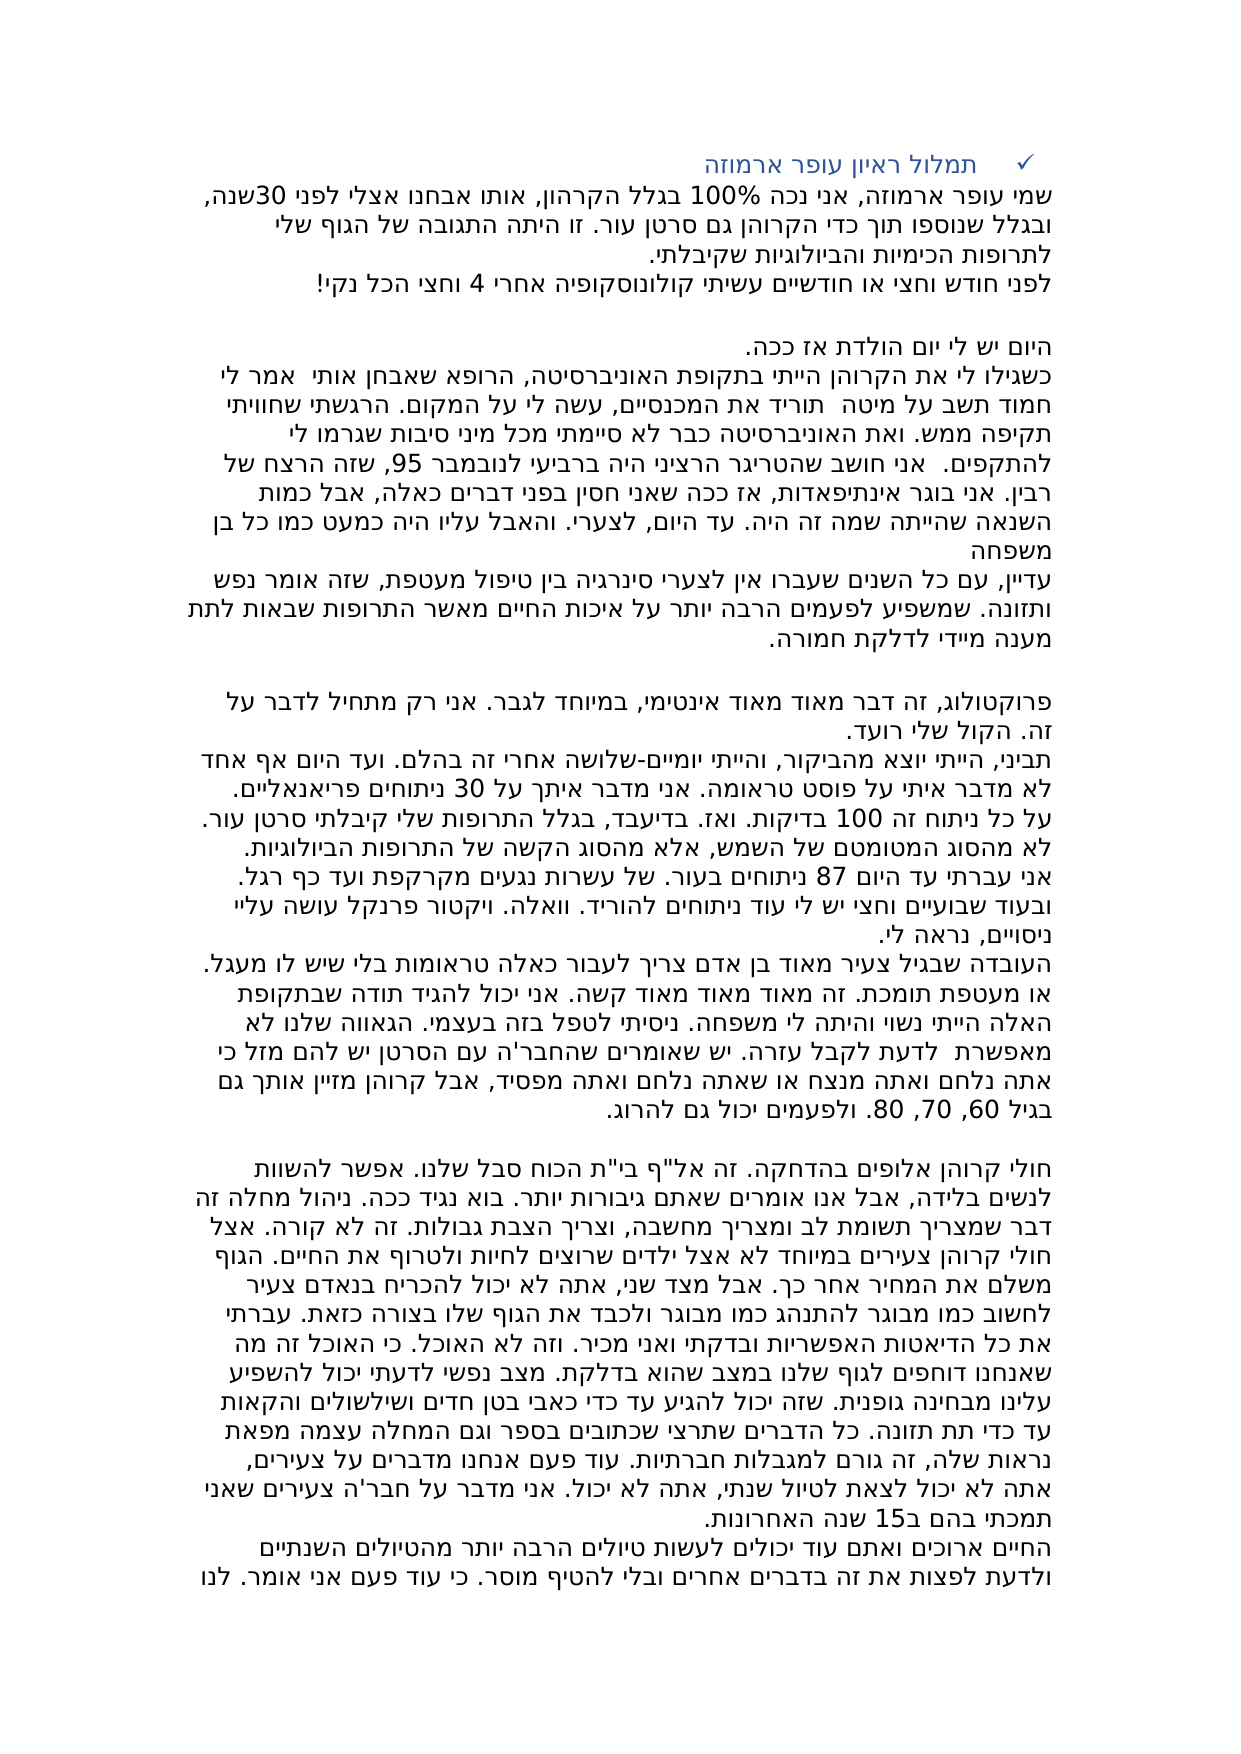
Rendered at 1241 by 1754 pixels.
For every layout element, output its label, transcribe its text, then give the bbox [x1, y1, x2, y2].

text לפני חודש וחצי או חודשיים עשיתי קולונוסקופיה אחרי 4 וחצי הכל נקי! [187, 269, 1053, 298]
text היום יש לי יום הולדת אז ככה. [187, 332, 1053, 361]
text פרוקטולוג, זה דבר מאוד מאוד אינטימי, במיוחד לגבר. אני רק מתחיל לדבר על זה. הקול שלי רועד. תביני, הייתי יוצא מהביקור, והייתי יומיים-שלושה אחרי זה בהלם. ועד היום אף אחד לא מדבר איתי על פוסט טראומה. אני מדבר איתך על 30 ניתוחים פריאנאליים. על כל ניתוח זה 100 בדיקות. ואז. בדיעבד, בגלל התרופות שלי קיבלתי סרטן עור. לא מהסוג המטומטם של השמש, אלא מהסוג הקשה של התרופות הביולוגיות. [187, 687, 1053, 862]
text אני עברתי עד היום 87 ניתוחים בעור. של עשרות נגעים מקרקפת ועד כף רגל. ובעוד שבועיים וחצי יש לי עוד ניתוחים להוריד. וואלה. ויקטור פרנקל עושה עליי ניסויים, נראה לי. [187, 862, 1053, 949]
text עדיין, עם כל השנים שעברו אין לצערי סינרגיה בין טיפול מעטפת, שזה אומר נפש ותזונה. שמשפיע לפעמים הרבה יותר על איכות החיים מאשר התרופות שבאות לתת מענה מיידי לדלקת חמורה. [187, 566, 1053, 653]
subtitle תמלול ראיון עופר ארמוזה [187, 150, 1015, 179]
text כשגילו לי את הקרוהן הייתי בתקופת האוניברסיטה, הרופא שאבחן אותי אמר לי חמוד תשב על מיטה תוריד את המכנסיים, עשה לי על המקום. הרגשתי שחוויתי תקיפה ממש. ואת האוניברסיטה כבר לא סיימתי מכל מיני סיבות שגרמו לי להתקפים. אני חושב שהטריגר הרציני היה ברביעי לנובמבר 95, שזה הרצח של רבין. אני בוגר אינתיפאדות, אז ככה שאני חסין בפני דברים כאלה, אבל כמות השנאה שהייתה שמה זה היה. עד היום, לצערי. והאבל עליו היה כמעט כמו כל בן משפחה [187, 361, 1053, 566]
text שמי עופר ארמוזה, אני נכה 100% בגלל הקרהון, אותו אבחנו אצלי לפני 30שנה, ובגלל שנוספו תוך כדי הקרוהן גם סרטן עור. זו היתה התגובה של הגוף שלי לתרופות הכימיות והביולוגיות שקיבלתי. [187, 181, 1053, 269]
text חולי קרוהן אלופים בהדחקה. זה אל"ף בי"ת הכוח סבל שלנו. אפשר להשוות לנשים בלידה, אבל אנו אומרים שאתם גיבורות יותר. בוא נגיד ככה. ניהול מחלה זה דבר שמצריך תשומת לב ומצריך מחשבה, וצריך הצבת גבולות. זה לא קורה. אצל חולי קרוהן צעירים במיוחד לא אצל ילדים שרוצים לחיות ולטרוף את החיים. הגוף משלם את המחיר אחר כך. אבל מצד שני, אתה לא יכול להכריח בנאדם צעיר לחשוב כמו מבוגר להתנהג כמו מבוגר ולכבד את הגוף שלו בצורה כזאת. עברתי את כל הדיאטות האפשריות ובדקתי ואני מכיר. וזה לא האוכל. כי האוכל זה מה שאנחנו דוחפים לגוף שלנו במצב שהוא בדלקת. מצב נפשי לדעתי יכול להשפיע עלינו מבחינה גופנית. שזה יכול להגיע עד כדי כאבי בטן חדים ושילשולים והקאות עד כדי תת תזונה. כל הדברים שתרצי שכתובים בספר וגם המחלה עצמה מפאת נראות שלה, זה גורם למגבלות חברתיות. עוד פעם אנחנו מדברים על צעירים, אתה לא יכול לצאת לטיול שנתי, אתה לא יכול. אני מדבר על חבר'ה צעירים שאני תמכתי בהם ב15 שנה האחרונות. [187, 1124, 1053, 1533]
text העובדה שבגיל צעיר מאוד בן אדם צריך לעבור כאלה טראומות בלי שיש לו מעגל. או מעטפת תומכת. זה מאוד מאוד מאוד קשה. אני יכול להגיד תודה שבתקופת האלה הייתי נשוי והיתה לי משפחה. ניסיתי לטפל בזה בעצמי. הגאווה שלנו לא מאפשרת לדעת לקבל עזרה. יש שאומרים שהחבר'ה עם הסרטן יש להם מזל כי אתה נלחם ואתה מנצח או שאתה נלחם ואתה מפסיד, אבל קרוהן מזיין אותך גם בגיל 60, 70, 80. ולפעמים יכול גם להרוג. [187, 949, 1053, 1124]
